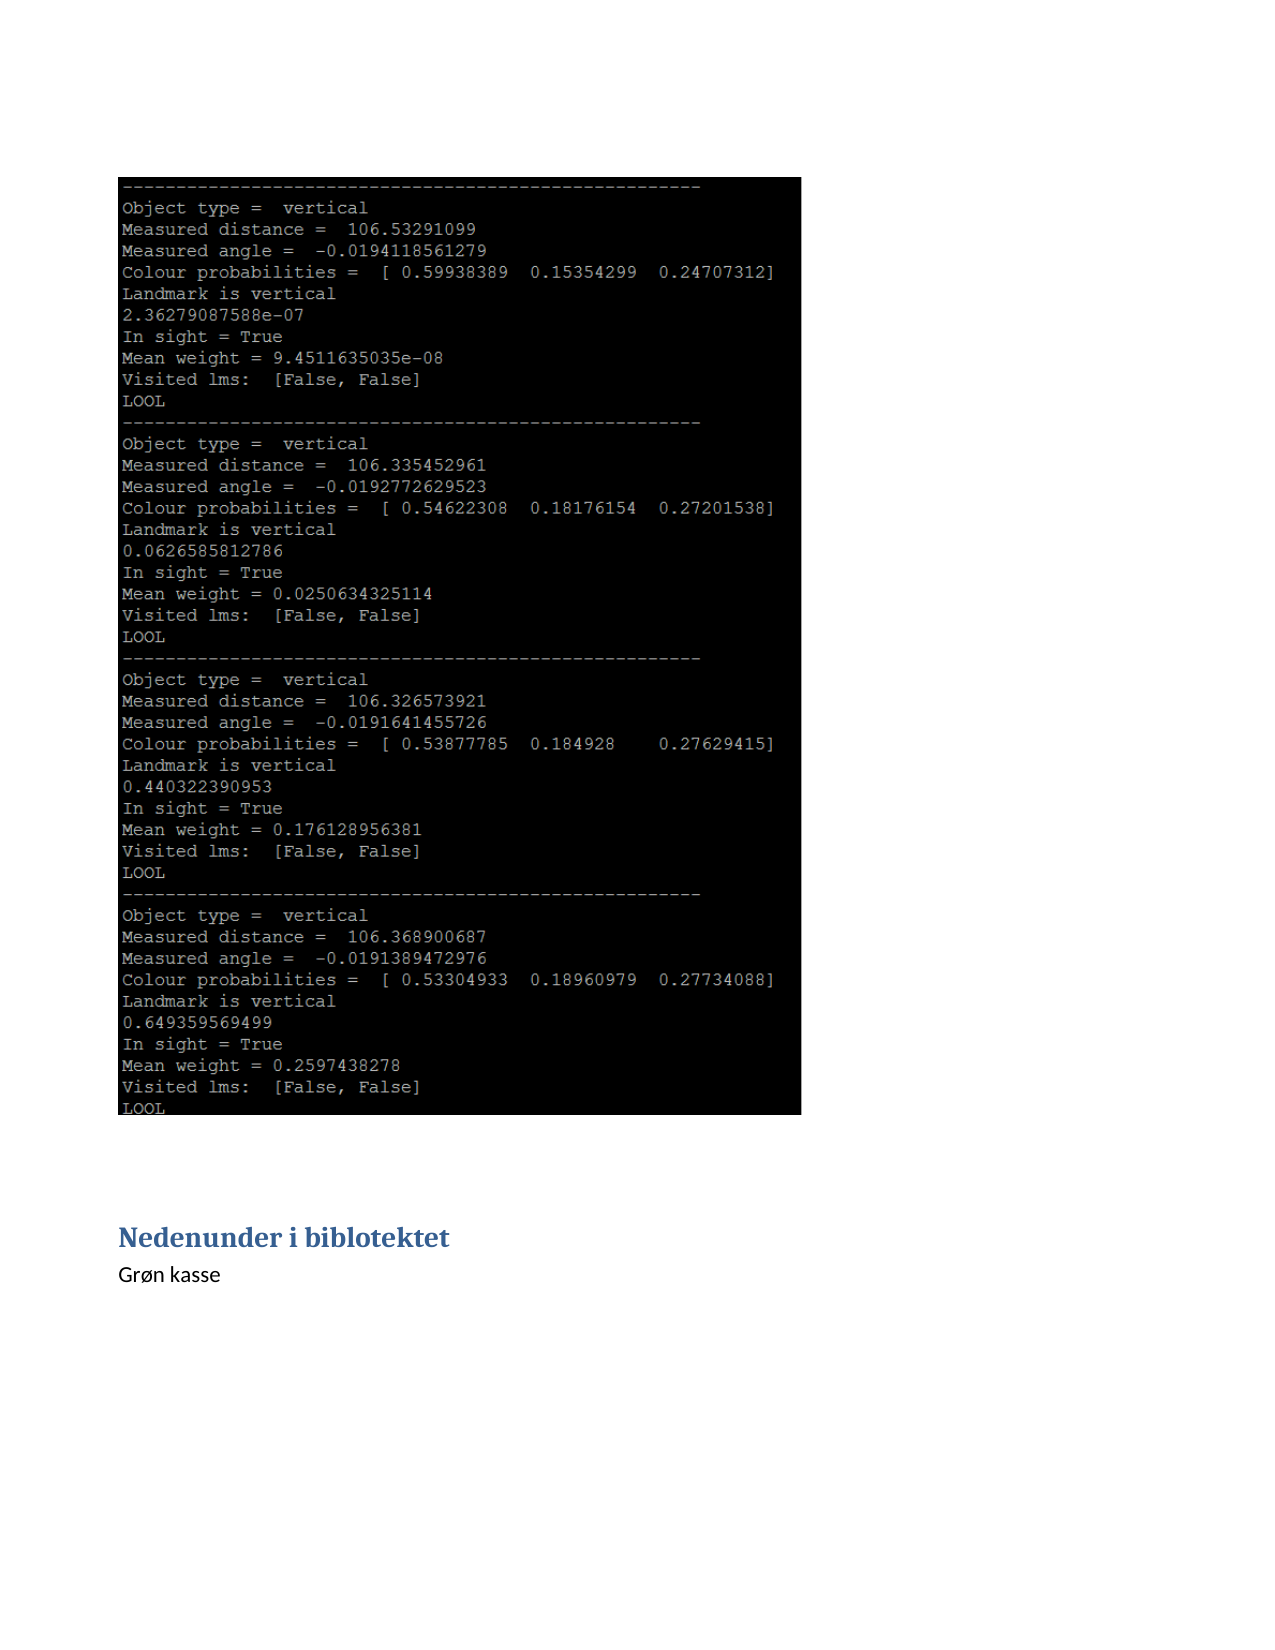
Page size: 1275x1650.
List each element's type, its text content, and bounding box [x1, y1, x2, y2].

subtitle Nedenunder i biblotektet [118, 1222, 1157, 1255]
text Grøn kasse [118, 1260, 1157, 1288]
picture [118, 177, 802, 1115]
